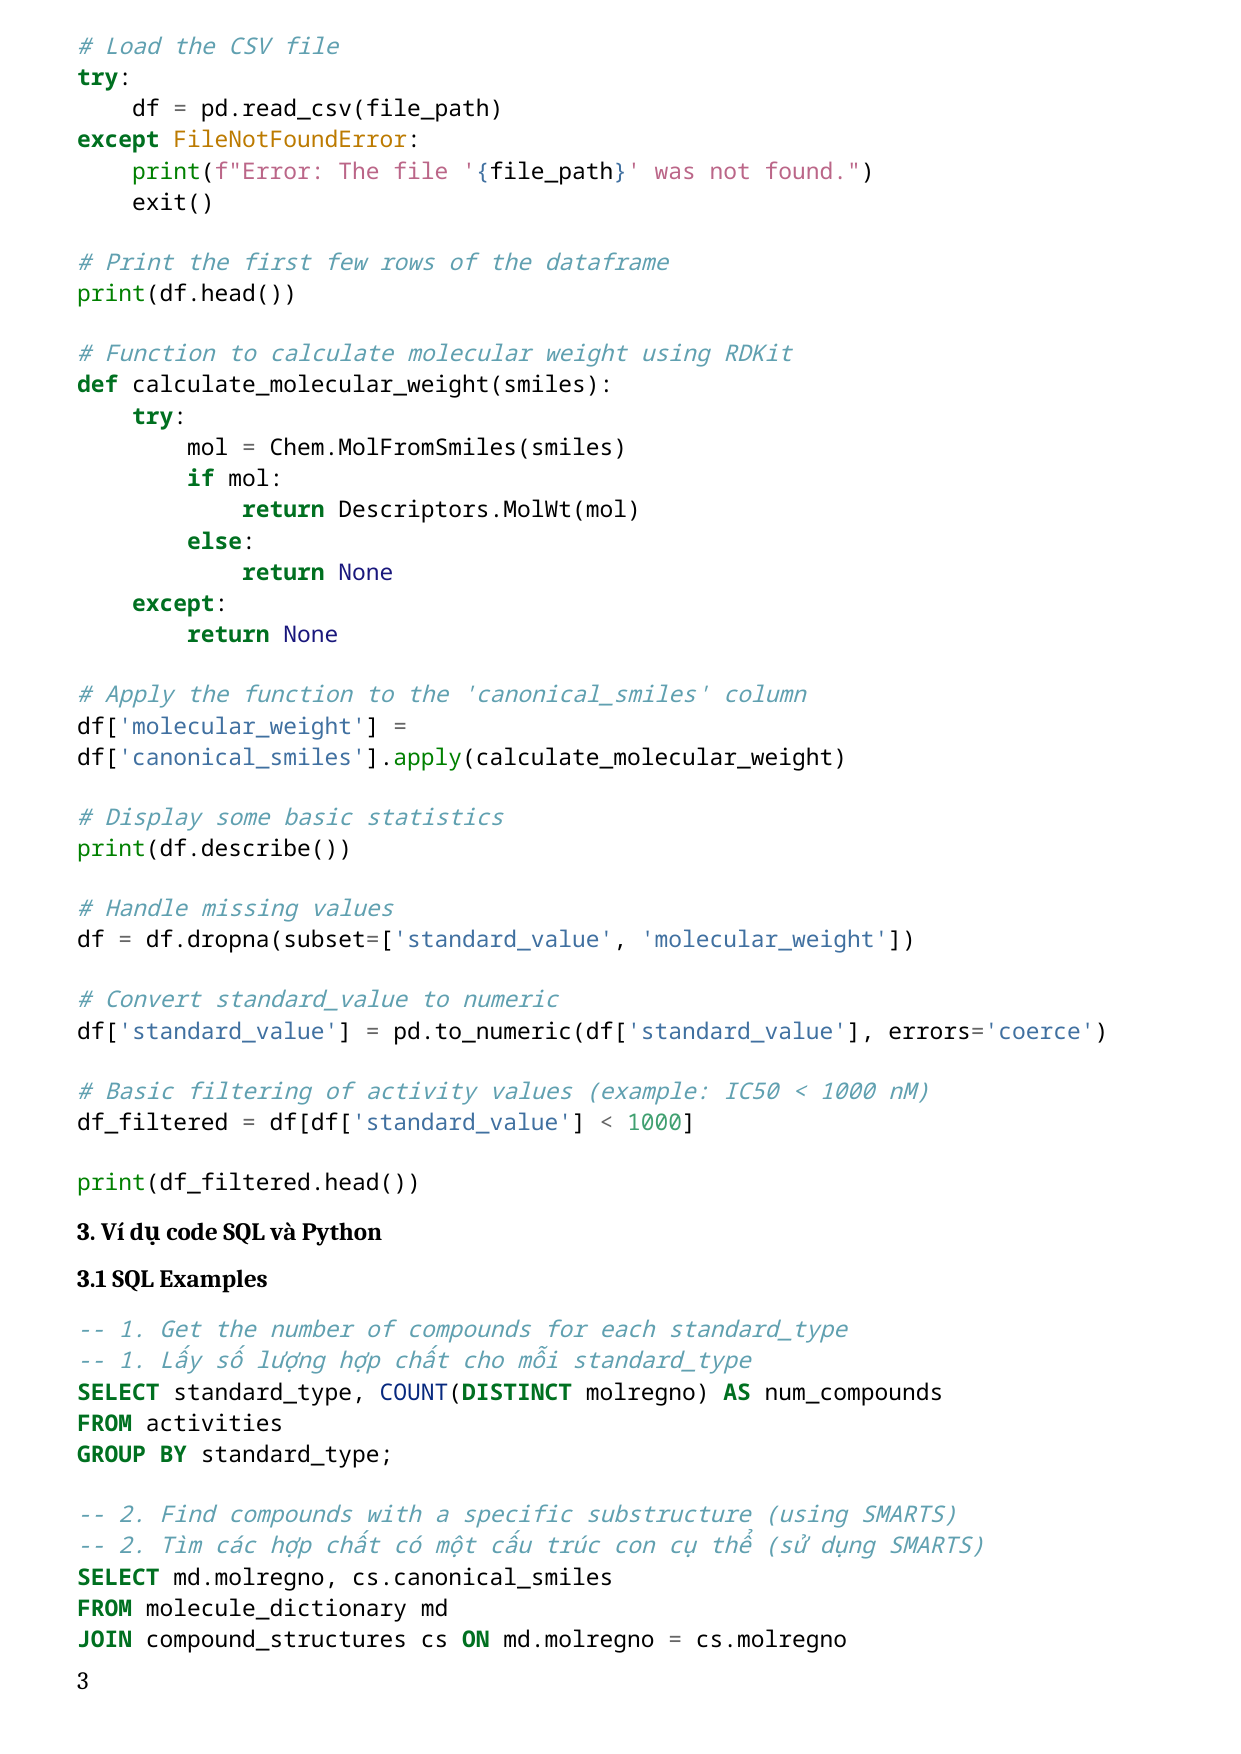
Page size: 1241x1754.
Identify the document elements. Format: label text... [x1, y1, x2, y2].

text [77, 29, 1163, 1197]
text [77, 1313, 1163, 1654]
text 3. Ví dụ code SQL và Python [77, 1218, 1163, 1247]
text 3.1 SQL Examples [77, 1265, 1163, 1294]
